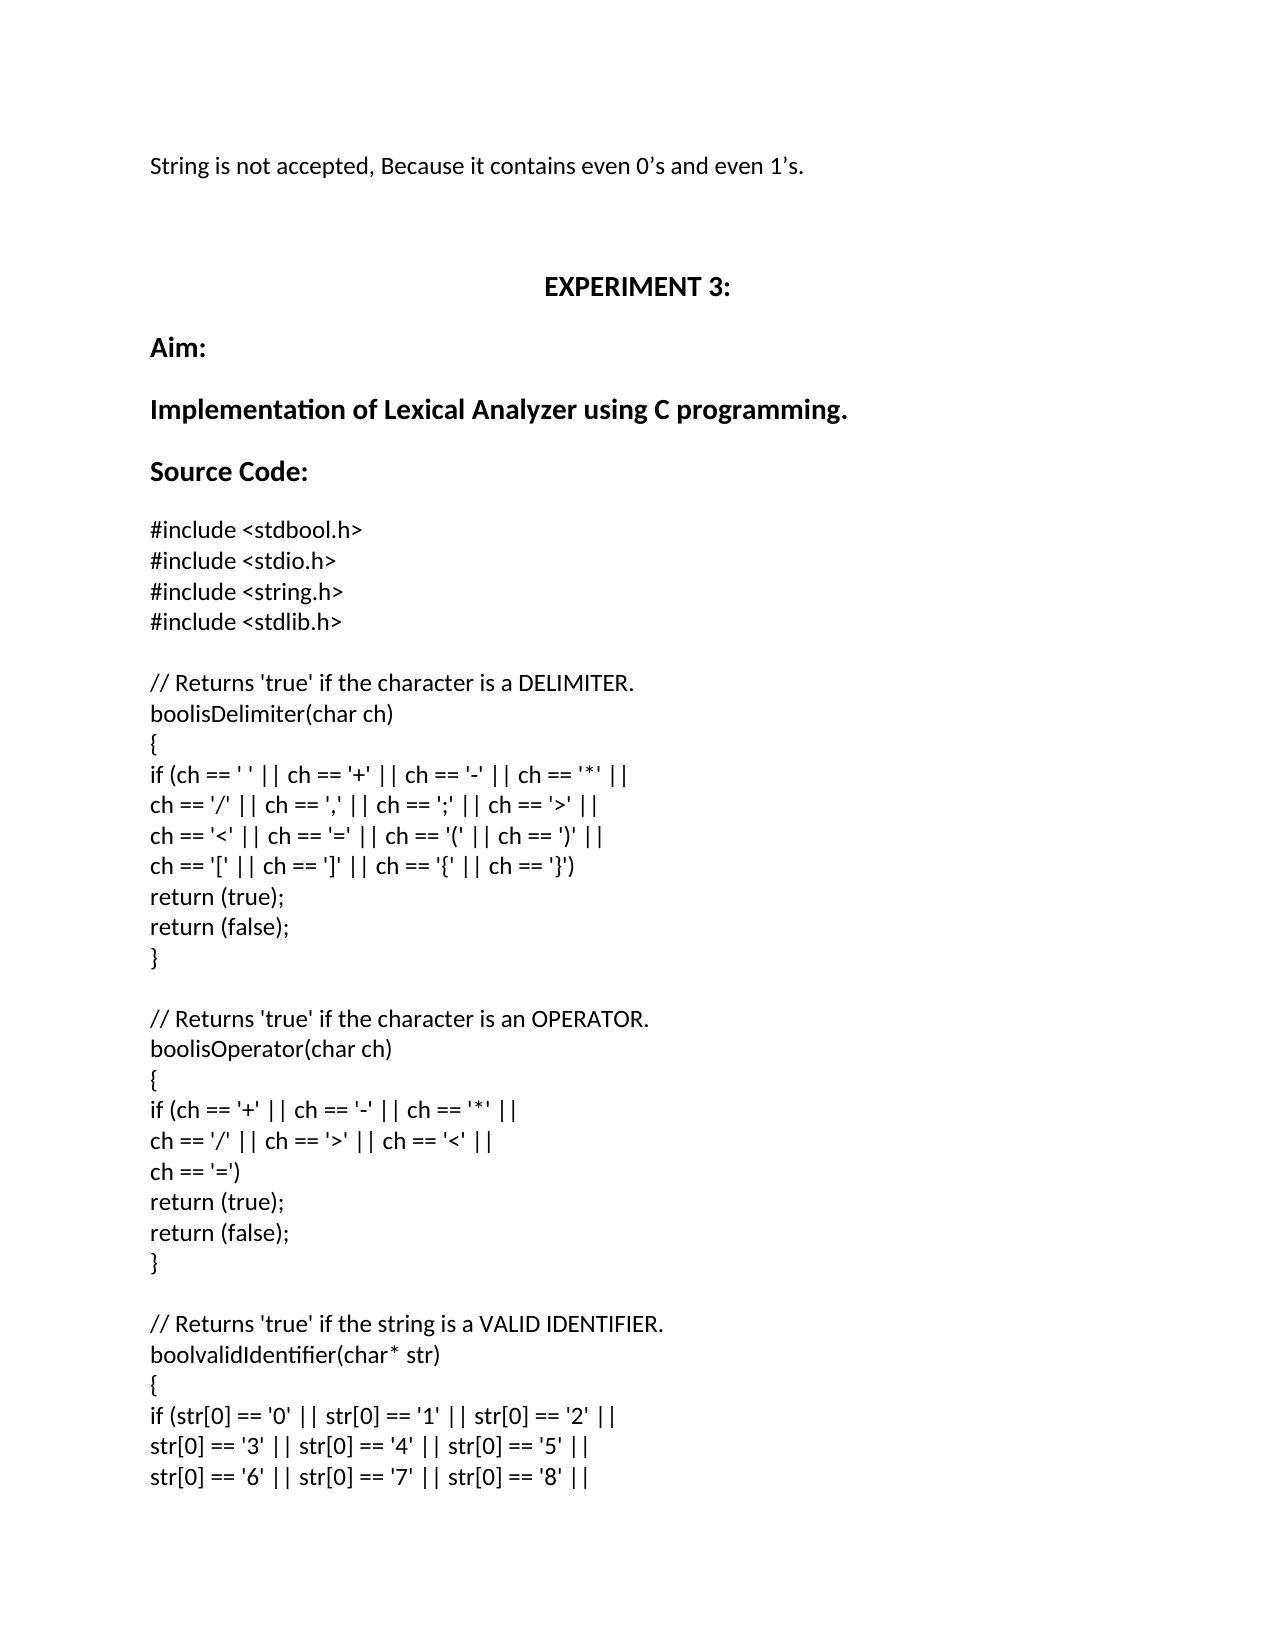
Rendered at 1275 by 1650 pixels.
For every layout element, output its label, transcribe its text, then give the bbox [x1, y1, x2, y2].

text String is not accepted, Because it contains even 0’s and even 1’s. [150, 150, 1125, 181]
text Implementation of Lexical Analyzer using C programming. [150, 391, 1125, 427]
text { [150, 1369, 1125, 1400]
text #include <stdbool.h> [150, 515, 1125, 545]
text if (str[0] == '0' || str[0] == '1' || str[0] == '2' || [150, 1400, 1125, 1430]
text boolvalidIdentifier(char* str) [150, 1339, 1125, 1369]
text str[0] == '6' || str[0] == '7' || str[0] == '8' || [150, 1461, 1125, 1491]
text ch == '/' || ch == ',' || ch == ';' || ch == '>' || [150, 789, 1125, 820]
text #include <stdio.h> [150, 545, 1125, 576]
text if (ch == ' ' || ch == '+' || ch == '-' || ch == '*' || [150, 759, 1125, 789]
text // Returns 'true' if the string is a VALID IDENTIFIER. [150, 1308, 1125, 1339]
text Aim: [150, 329, 1125, 365]
text ch == '<' || ch == '=' || ch == '(' || ch == ')' || [150, 820, 1125, 850]
text { [150, 1064, 1125, 1094]
text } [150, 942, 1125, 972]
text { [150, 728, 1125, 759]
text EXPERIMENT 3: [150, 268, 1125, 303]
text ch == '/' || ch == '>' || ch == '<' || [150, 1125, 1125, 1156]
text #include <stdlib.h> [150, 606, 1125, 637]
text } [150, 1247, 1125, 1278]
text str[0] == '3' || str[0] == '4' || str[0] == '5' || [150, 1430, 1125, 1461]
text ch == '=') [150, 1156, 1125, 1186]
text return (false); [150, 1217, 1125, 1247]
text ch == '[' || ch == ']' || ch == '{' || ch == '}') [150, 850, 1125, 881]
text #include <string.h> [150, 576, 1125, 606]
text return (false); [150, 911, 1125, 942]
text return (true); [150, 1186, 1125, 1217]
text boolisOperator(char ch) [150, 1033, 1125, 1064]
text return (true); [150, 881, 1125, 911]
text // Returns 'true' if the character is an OPERATOR. [150, 1003, 1125, 1033]
text Source Code: [150, 453, 1125, 488]
text if (ch == '+' || ch == '-' || ch == '*' || [150, 1094, 1125, 1125]
text // Returns 'true' if the character is a DELIMITER. [150, 667, 1125, 698]
text boolisDelimiter(char ch) [150, 698, 1125, 728]
